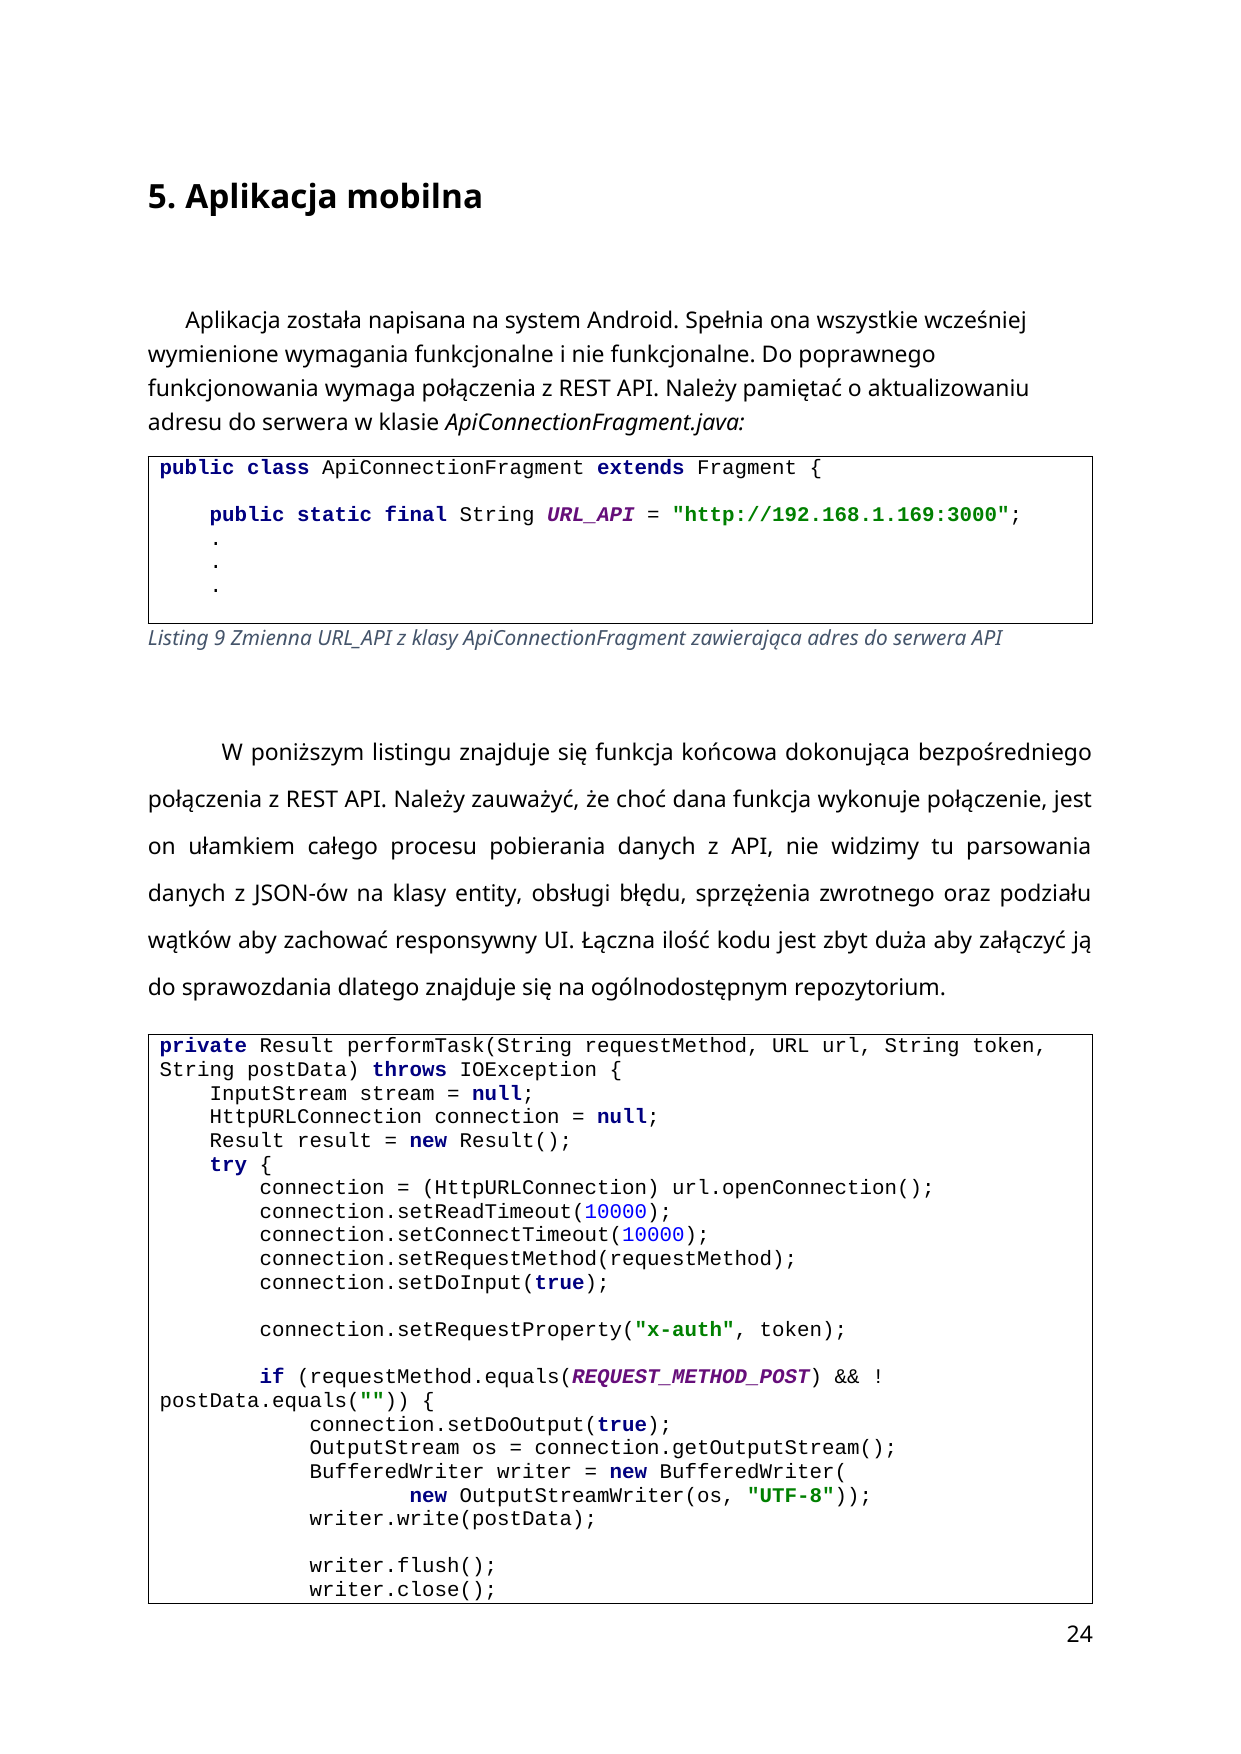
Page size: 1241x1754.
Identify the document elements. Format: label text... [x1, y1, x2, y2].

text Listing 9 Zmienna URL_API z klasy ApiConnectionFragment zawierająca adres do serwera API [148, 624, 1093, 652]
subtitle Aplikacja mobilna [148, 173, 1093, 218]
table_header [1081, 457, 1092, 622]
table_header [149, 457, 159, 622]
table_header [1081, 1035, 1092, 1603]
text Aplikacja została napisana na system Android. Spełnia ona wszystkie wcześniej wymienione wymagania funkcjonalne i nie funkcjonalne. Do poprawnego funkcjonowania wymaga połączenia z REST API. Należy pamiętać o aktualizowaniu adresu do serwera w klasie ApiConnectionFragment.java: [148, 304, 1093, 437]
text W poniższym listingu znajduje się funkcja końcowa dokonująca bezpośredniego połączenia z REST API. Należy zauważyć, że choć dana funkcja wykonuje połączenie, jest on ułamkiem całego procesu pobierania danych z API, nie widzimy tu parsowania danych z JSON-ów na klasy entity, obsługi błędu, sprzężenia zwrotnego oraz podziału wątków aby zachować responsywny UI. Łączna ilość kodu jest zbyt duża aby załączyć ją do sprawozdania dlatego znajduje się na ogólnodostępnym repozytorium. [148, 736, 1093, 1002]
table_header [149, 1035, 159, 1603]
